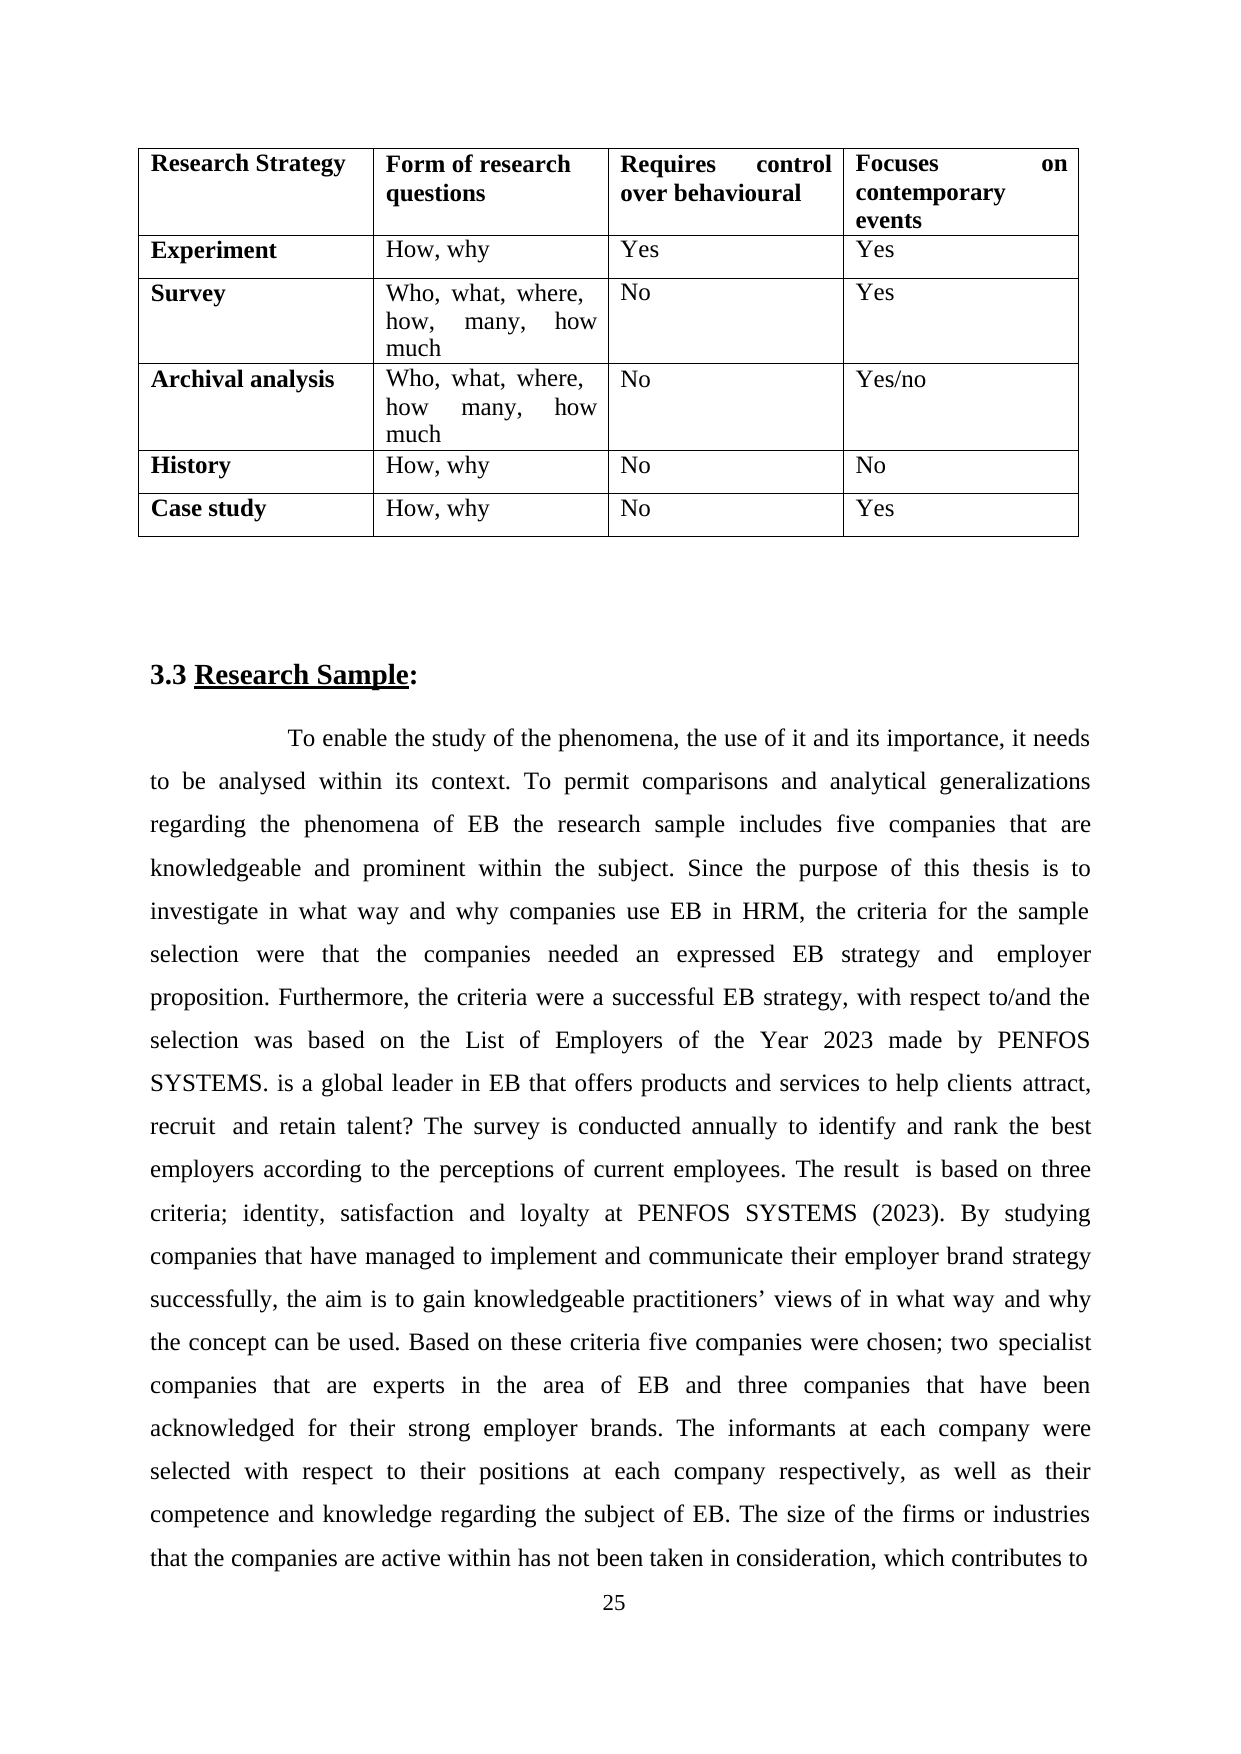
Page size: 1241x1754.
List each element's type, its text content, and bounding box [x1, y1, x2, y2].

table_cell Survey [139, 279, 373, 363]
table_cell Yes [609, 236, 843, 277]
text To enable the study of the phenomena, the use of it and its importance, it needs to be analysed within its context. To permit comparisons and analytical generalizations regarding the phenomena of EB the research sample includes five companies that are knowledgeable and prominent within the subject. Since the purpose of this thesis is to investigate in what way and why companies use EB in HRM, the criteria for the sample selection were that the companies needed an expressed EB strategy and employer proposition. Furthermore, the criteria were a successful EB strategy, with respect to/and the selection was based on the List of Employers of the Year 2023 made by PENFOS SYSTEMS. is a global leader in EB that offers products and services to help clients attract, recruit and retain talent? The survey is conducted annually to identify and rank the best employers according to the perceptions of current employees. The result is based on three criteria; identity, satisfaction and loyalty at PENFOS SYSTEMS (2023). By studying companies that have managed to implement and communicate their employer brand strategy successfully, the aim is to gain knowledgeable practitioners’ views of in what way and why the concept can be used. Based on these criteria five companies were chosen; two specialist companies that are experts in the area of EB and three companies that have been acknowledged for their strong employer brands. The informants at each company were selected with respect to their positions at each company respectively, as well as their competence and knowledge regarding the subject of EB. The size of the firms or industries that the companies are active within has not been taken in consideration, which contributes to [150, 723, 1091, 1571]
table_cell No [609, 279, 843, 363]
table_cell Yes/no [844, 364, 1078, 450]
table_cell How, why [374, 236, 608, 277]
table_cell History [139, 451, 373, 493]
table_cell No [609, 494, 843, 536]
table_cell No [844, 451, 1078, 493]
table_cell Archival analysis [139, 364, 373, 450]
table_header Form of research questions [374, 149, 608, 234]
table_header Focuses on contemporary events [844, 149, 1078, 234]
subtitle Research Sample: [150, 657, 1115, 690]
table_cell Case study [139, 494, 373, 536]
table_cell How, why [374, 451, 608, 493]
table_header Requires control over behavioural [609, 149, 843, 234]
table_cell No [609, 451, 843, 493]
table_cell Yes [844, 494, 1078, 536]
table_cell No [609, 364, 843, 450]
table_cell Experiment [139, 236, 373, 277]
table_cell How, why [374, 494, 608, 536]
table_cell Yes [844, 279, 1078, 363]
table_cell Yes [844, 236, 1078, 277]
table_cell Who, what, where, how, many, how much [374, 279, 608, 363]
table_cell Who, what, where, how many, how much [374, 364, 608, 450]
table_header Research Strategy [139, 149, 373, 234]
